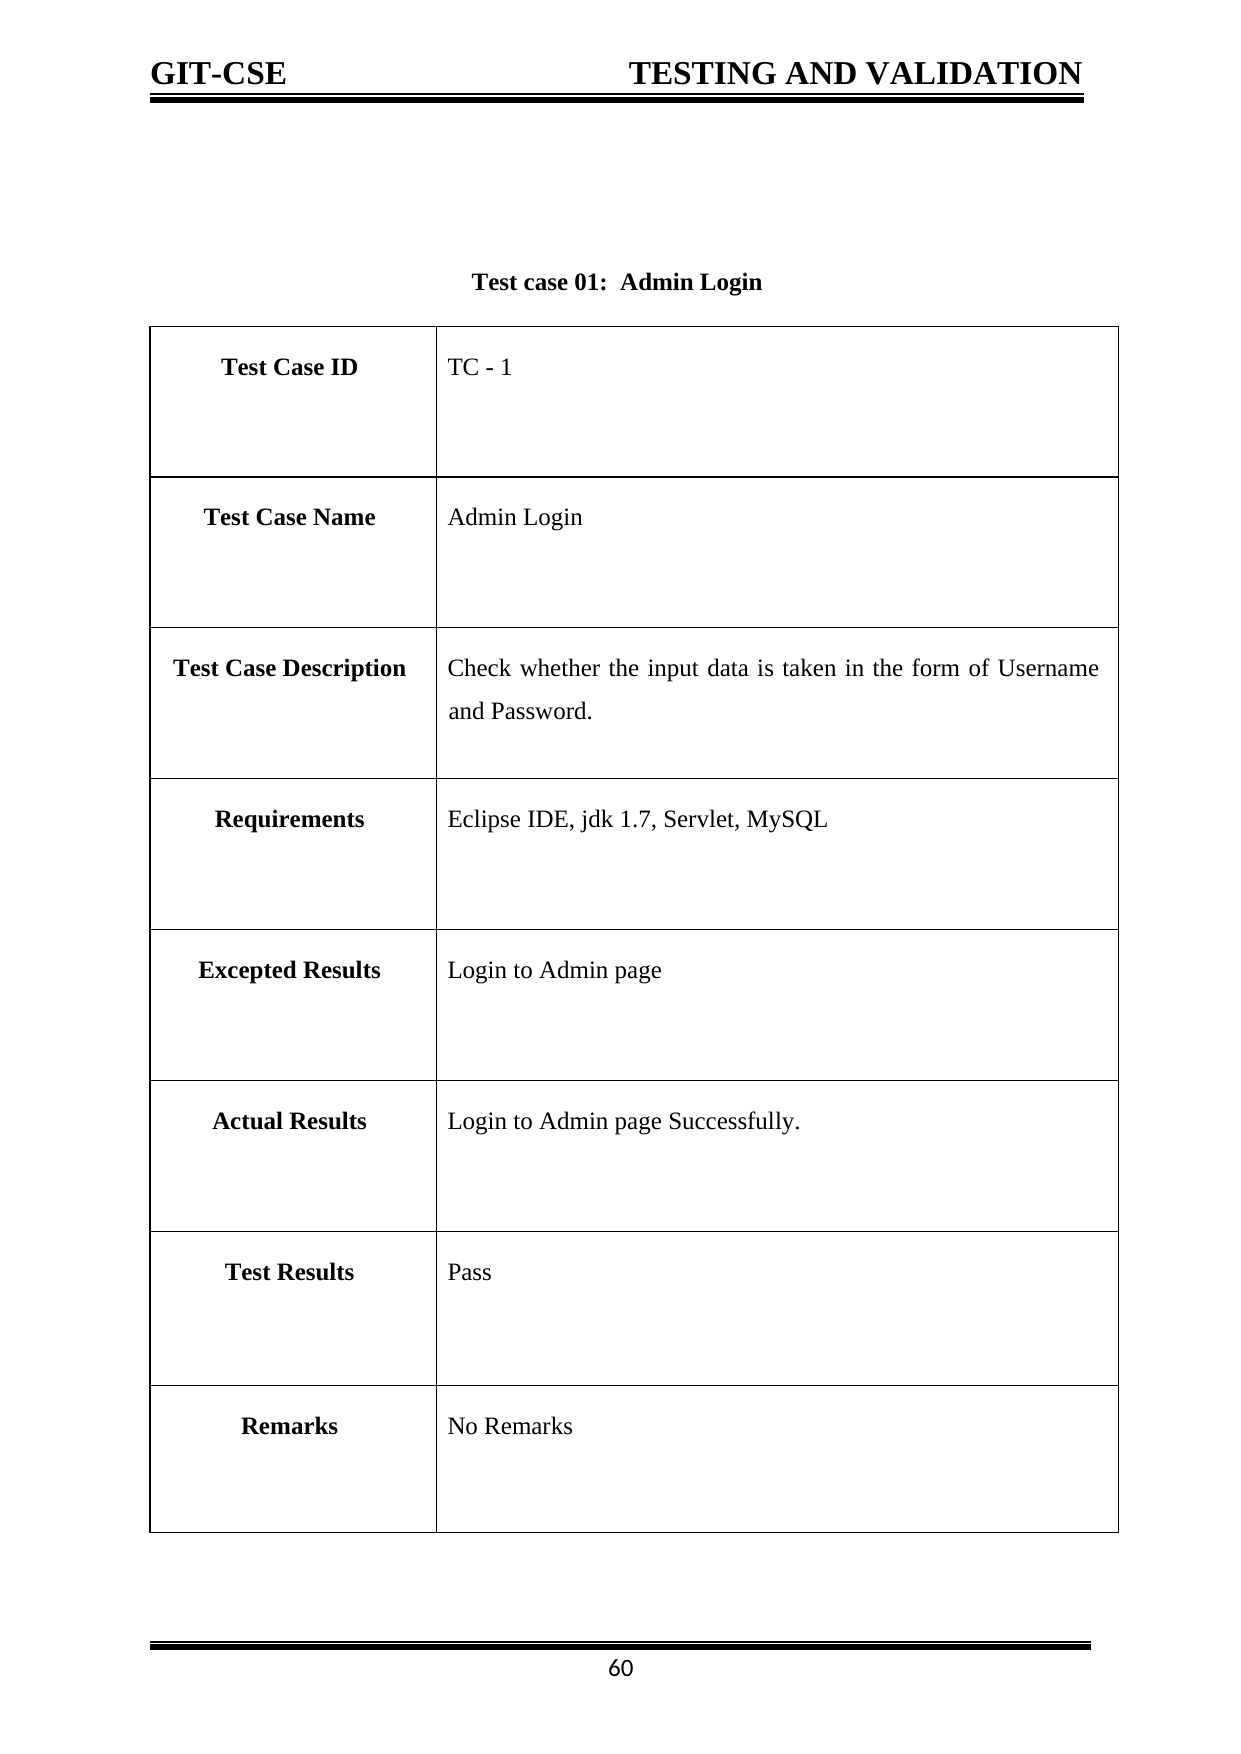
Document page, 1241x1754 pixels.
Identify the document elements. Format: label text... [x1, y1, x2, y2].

text Test case 01: Admin Login [150, 267, 1084, 296]
table_cell Test Case Description [151, 628, 436, 778]
table_cell Excepted Results [151, 930, 436, 1080]
table_cell Remarks [151, 1386, 436, 1532]
table_cell Test Case Name [151, 478, 436, 627]
table_cell Test Results [151, 1232, 436, 1385]
table_cell Requirements [151, 779, 436, 929]
table_cell Admin Login [437, 478, 1118, 627]
table_cell Login to Admin page Successfully. [437, 1081, 1118, 1231]
table_header TC - 1 [437, 327, 1118, 476]
table_cell Actual Results [151, 1081, 436, 1231]
table_cell Login to Admin page [437, 930, 1118, 1080]
table_cell Eclipse IDE, jdk 1.7, Servlet, MySQL [437, 779, 1118, 929]
table_cell No Remarks [437, 1386, 1118, 1532]
table_cell Pass [437, 1232, 1118, 1385]
table_header Test Case ID [151, 327, 436, 476]
table_cell Check whether the input data is taken in the form of Username and Password. [437, 628, 1118, 778]
